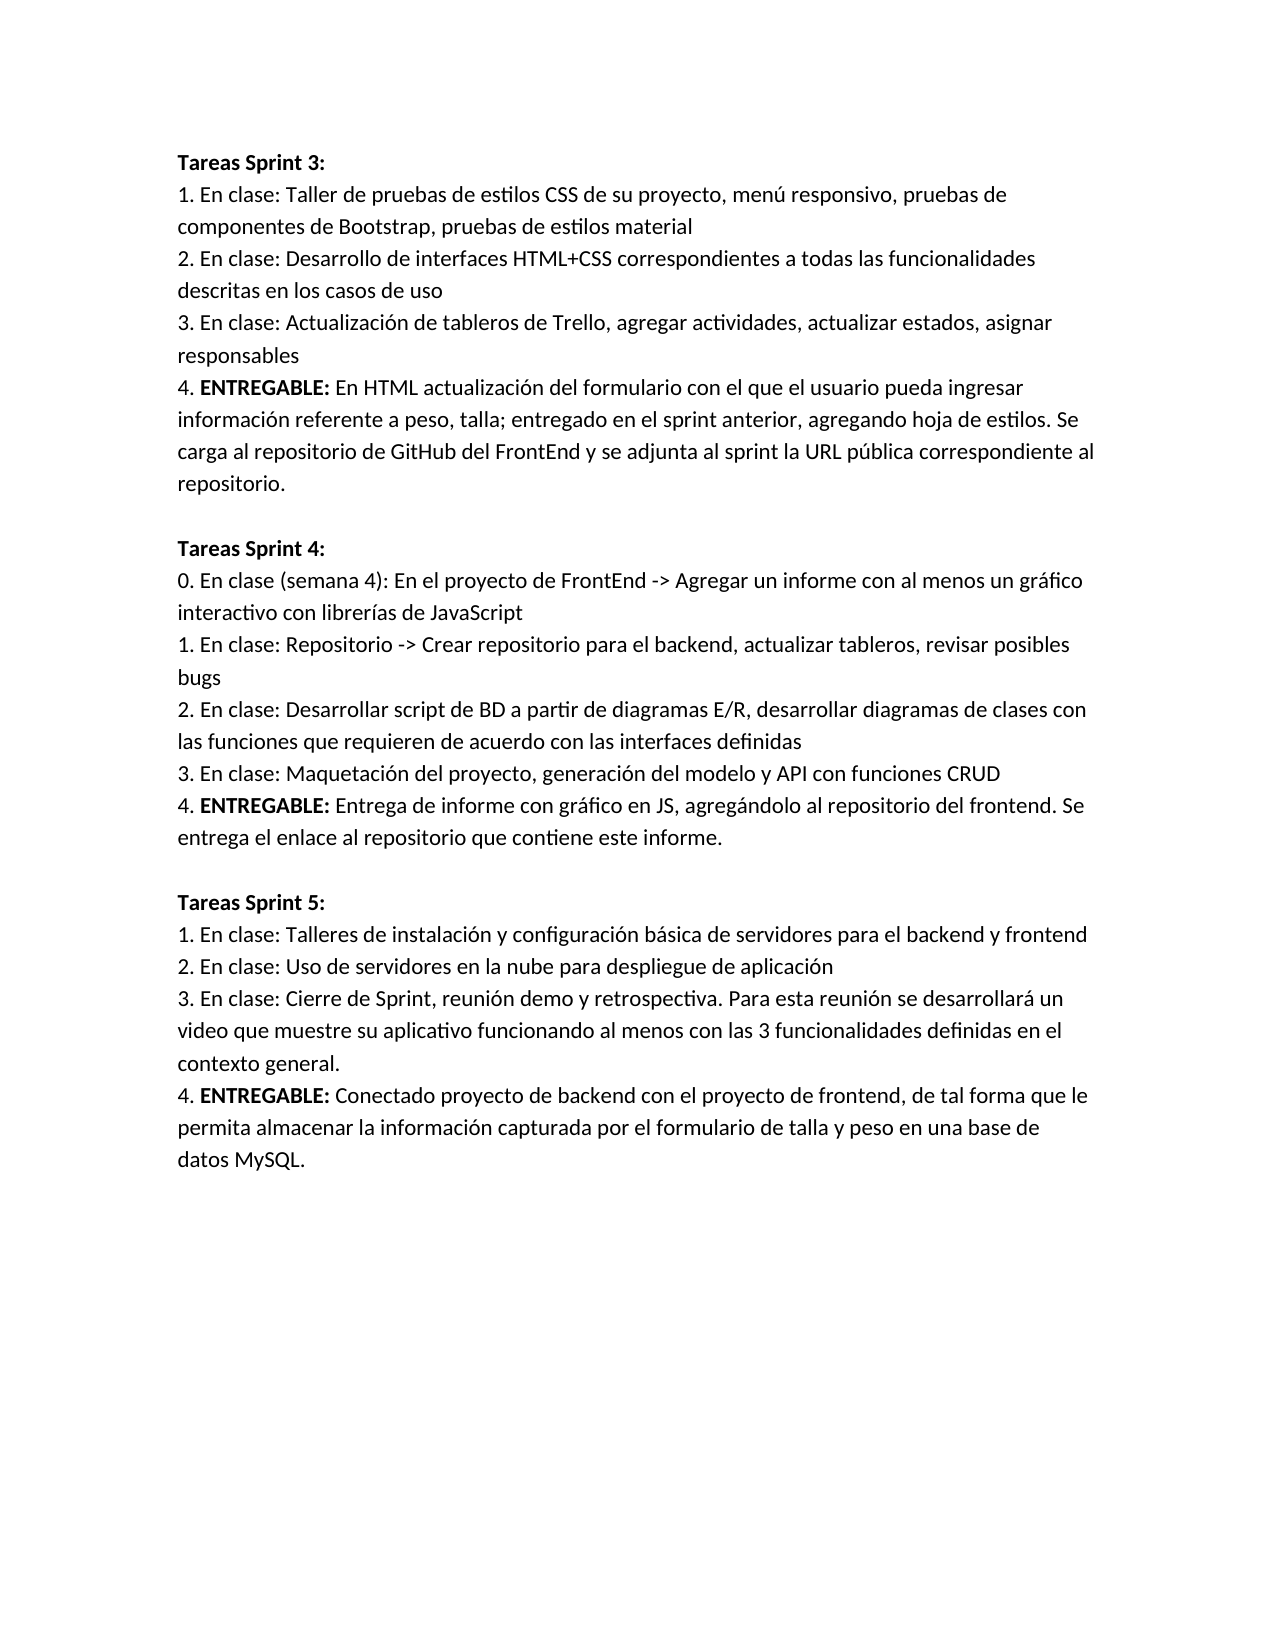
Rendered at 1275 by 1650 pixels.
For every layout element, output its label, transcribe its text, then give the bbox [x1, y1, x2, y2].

text Tareas Sprint 3: 1. En clase: Taller de pruebas de estilos CSS de su proyecto, menú responsivo, pruebas de componentes de Bootstrap, pruebas de estilos material 2. En clase: Desarrollo de interfaces HTML+CSS correspondientes a todas las funcionalidades descritas en los casos de uso 3. En clase: Actualización de tableros de Trello, agregar actividades, actualizar estados, asignar responsables 4. ENTREGABLE: En HTML actualización del formulario con el que el usuario pueda ingresar información referente a peso, talla; entregado en el sprint anterior, agregando hoja de estilos. Se carga al repositorio de GitHub del FrontEnd y se adjunta al sprint la URL pública correspondiente al repositorio. [177, 148, 1098, 497]
text Tareas Sprint 4: 0. En clase (semana 4): En el proyecto de FrontEnd -> Agregar un informe con al menos un gráfico interactivo con librerías de JavaScript 1. En clase: Repositorio -> Crear repositorio para el backend, actualizar tableros, revisar posibles bugs 2. En clase: Desarrollar script de BD a partir de diagramas E/R, desarrollar diagramas de clases con las funciones que requieren de acuerdo con las interfaces definidas 3. En clase: Maquetación del proyecto, generación del modelo y API con funciones CRUD 4. ENTREGABLE: Entrega de informe con gráfico en JS, agregándolo al repositorio del frontend. Se entrega el enlace al repositorio que contiene este informe. [177, 534, 1098, 852]
text Tareas Sprint 5: 1. En clase: Talleres de instalación y configuración básica de servidores para el backend y frontend 2. En clase: Uso de servidores en la nube para despliegue de aplicación 3. En clase: Cierre de Sprint, reunión demo y retrospectiva. Para esta reunión se desarrollará un video que muestre su aplicativo funcionando al menos con las 3 funcionalidades definidas en el contexto general. 4. ENTREGABLE: Conectado proyecto de backend con el proyecto de frontend, de tal forma que le permita almacenar la información capturada por el formulario de talla y peso en una base de datos MySQL. [177, 888, 1098, 1173]
